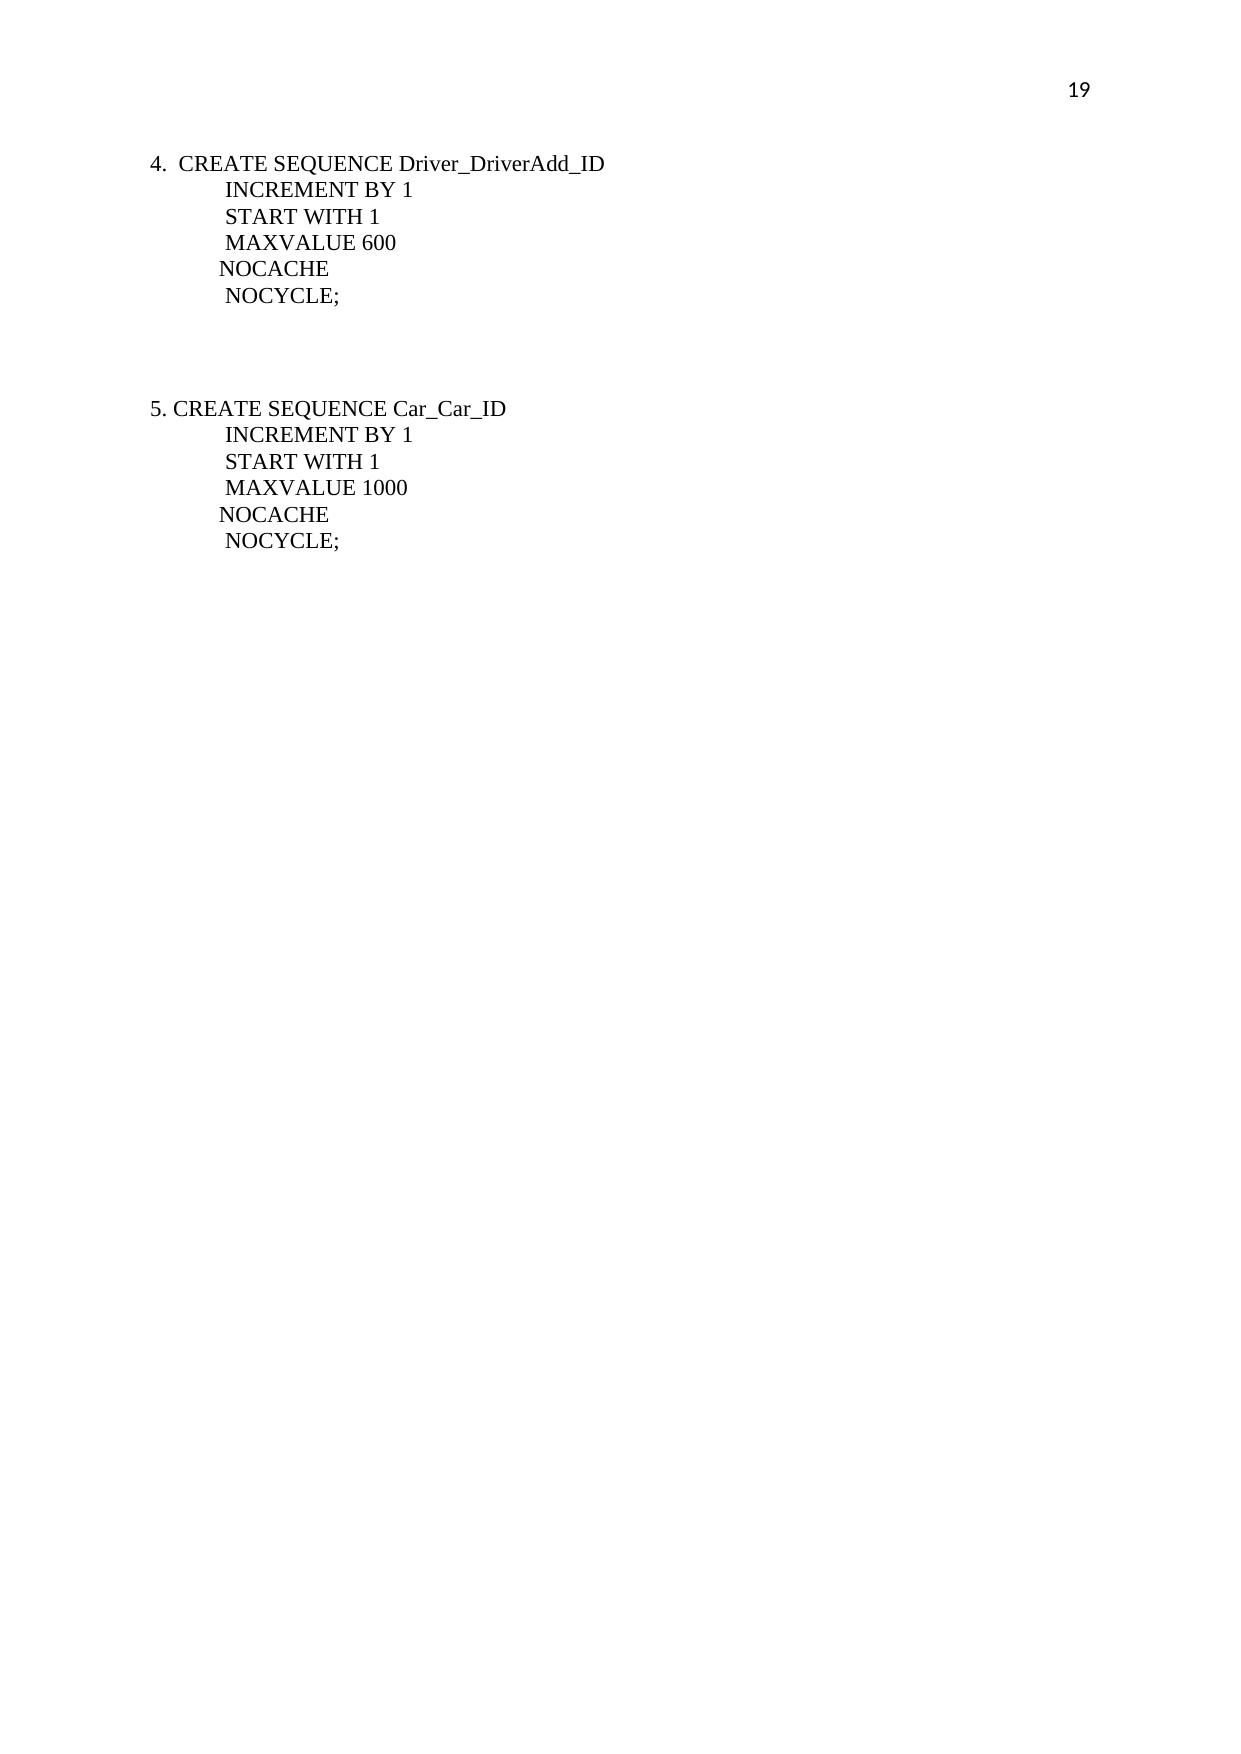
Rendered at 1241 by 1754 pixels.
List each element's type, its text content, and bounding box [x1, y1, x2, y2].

text 4. CREATE SEQUENCE Driver_DriverAdd_ID [150, 150, 1090, 176]
text NOCYCLE; [150, 282, 1090, 308]
text NOCYCLE; [150, 527, 1090, 553]
text START WITH 1 [150, 448, 1090, 474]
text START WITH 1 [150, 203, 1090, 229]
text MAXVALUE 600 [150, 229, 1090, 255]
text INCREMENT BY 1 [150, 176, 1090, 203]
text INCREMENT BY 1 [150, 422, 1090, 448]
text NOCACHE [150, 255, 1090, 282]
text NOCACHE [150, 501, 1090, 527]
text 5. CREATE SEQUENCE Car_Car_ID [150, 395, 1090, 422]
text MAXVALUE 1000 [150, 474, 1090, 501]
